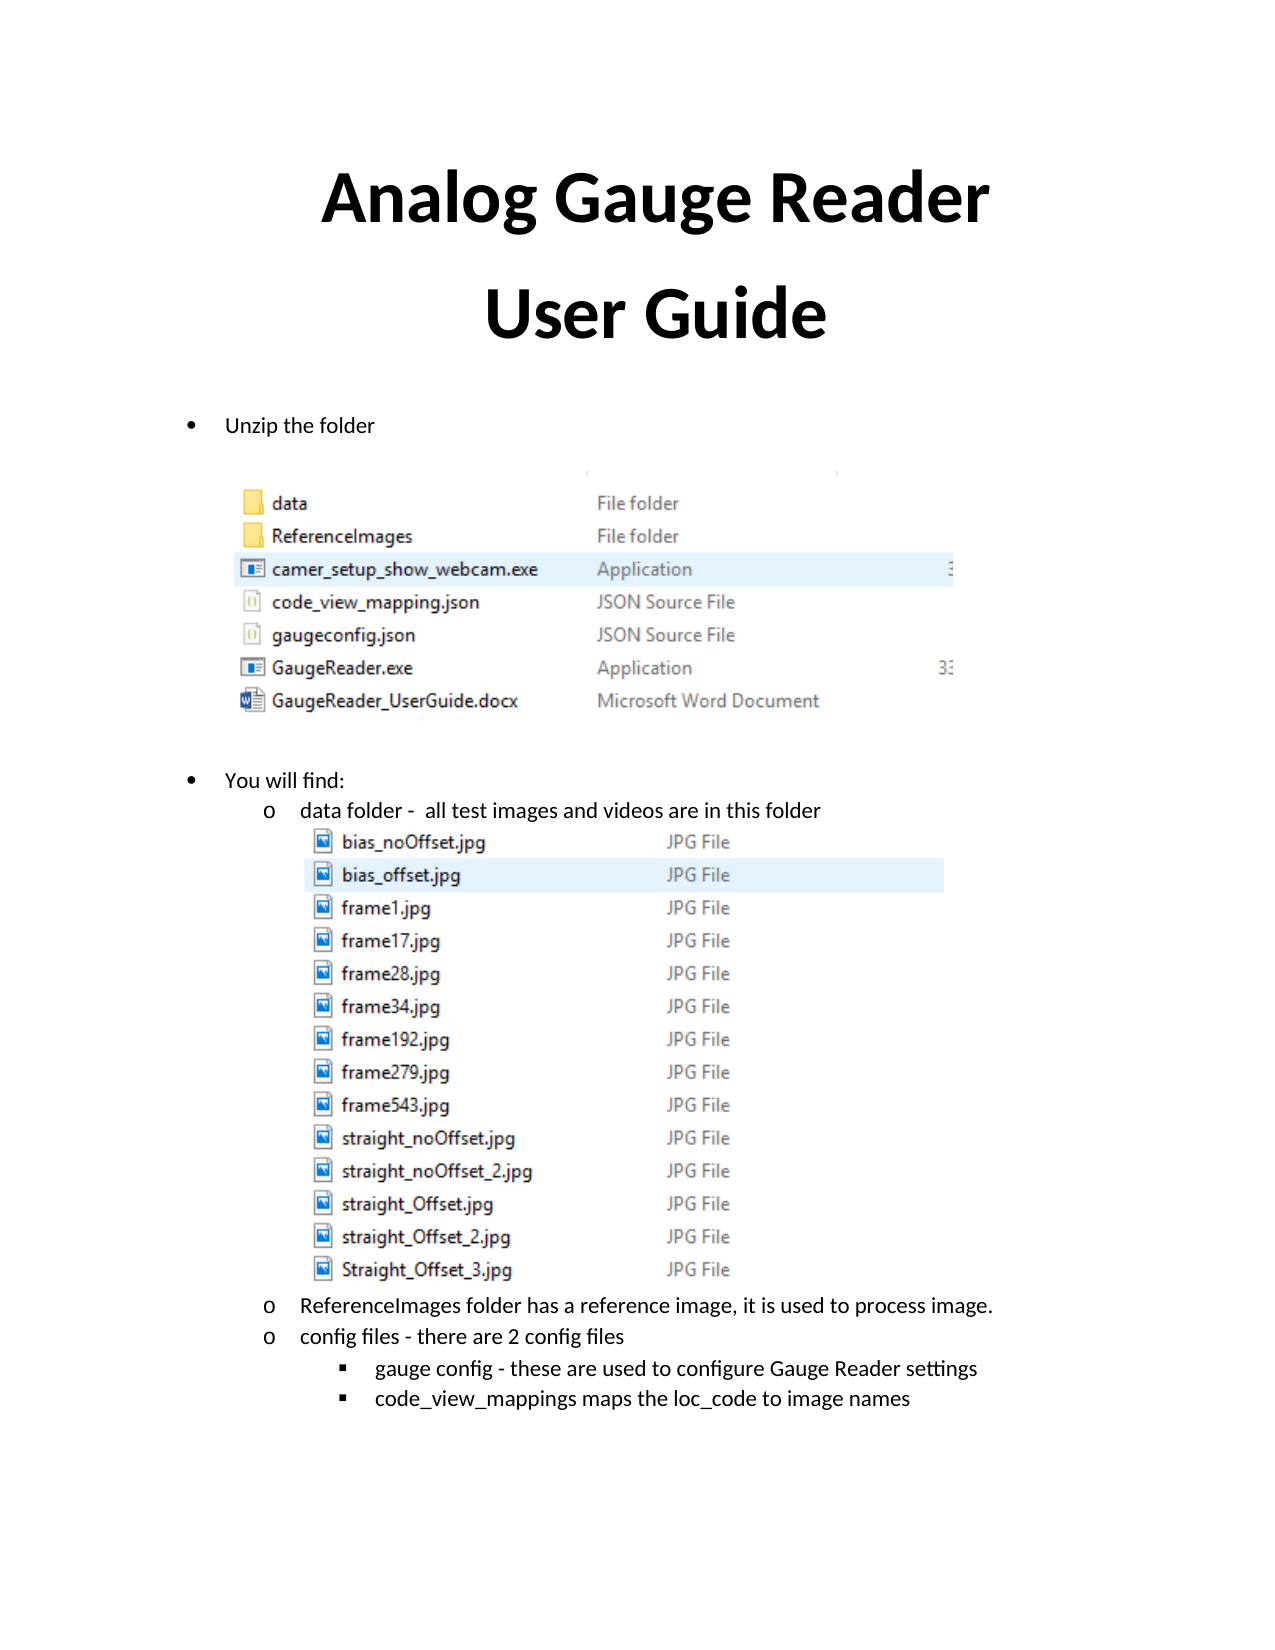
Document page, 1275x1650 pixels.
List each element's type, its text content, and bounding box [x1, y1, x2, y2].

text User Guide [187, 266, 1125, 357]
list config files - there are 2 config files [262, 1322, 1125, 1351]
list ReferenceImages folder has a reference image, it is used to process image. [262, 1291, 1125, 1320]
picture [300, 827, 944, 1289]
text Analog Gauge Reader [187, 150, 1125, 242]
list code_view_mappings maps the loc_code to image names [337, 1384, 1125, 1412]
list You will find: [187, 766, 1125, 794]
list data folder - all test images and videos are in this folder [262, 796, 1125, 825]
list Unzip the folder [187, 411, 1125, 439]
picture [225, 471, 954, 764]
list gauge config - these are used to configure Gauge Reader settings [337, 1354, 1125, 1382]
